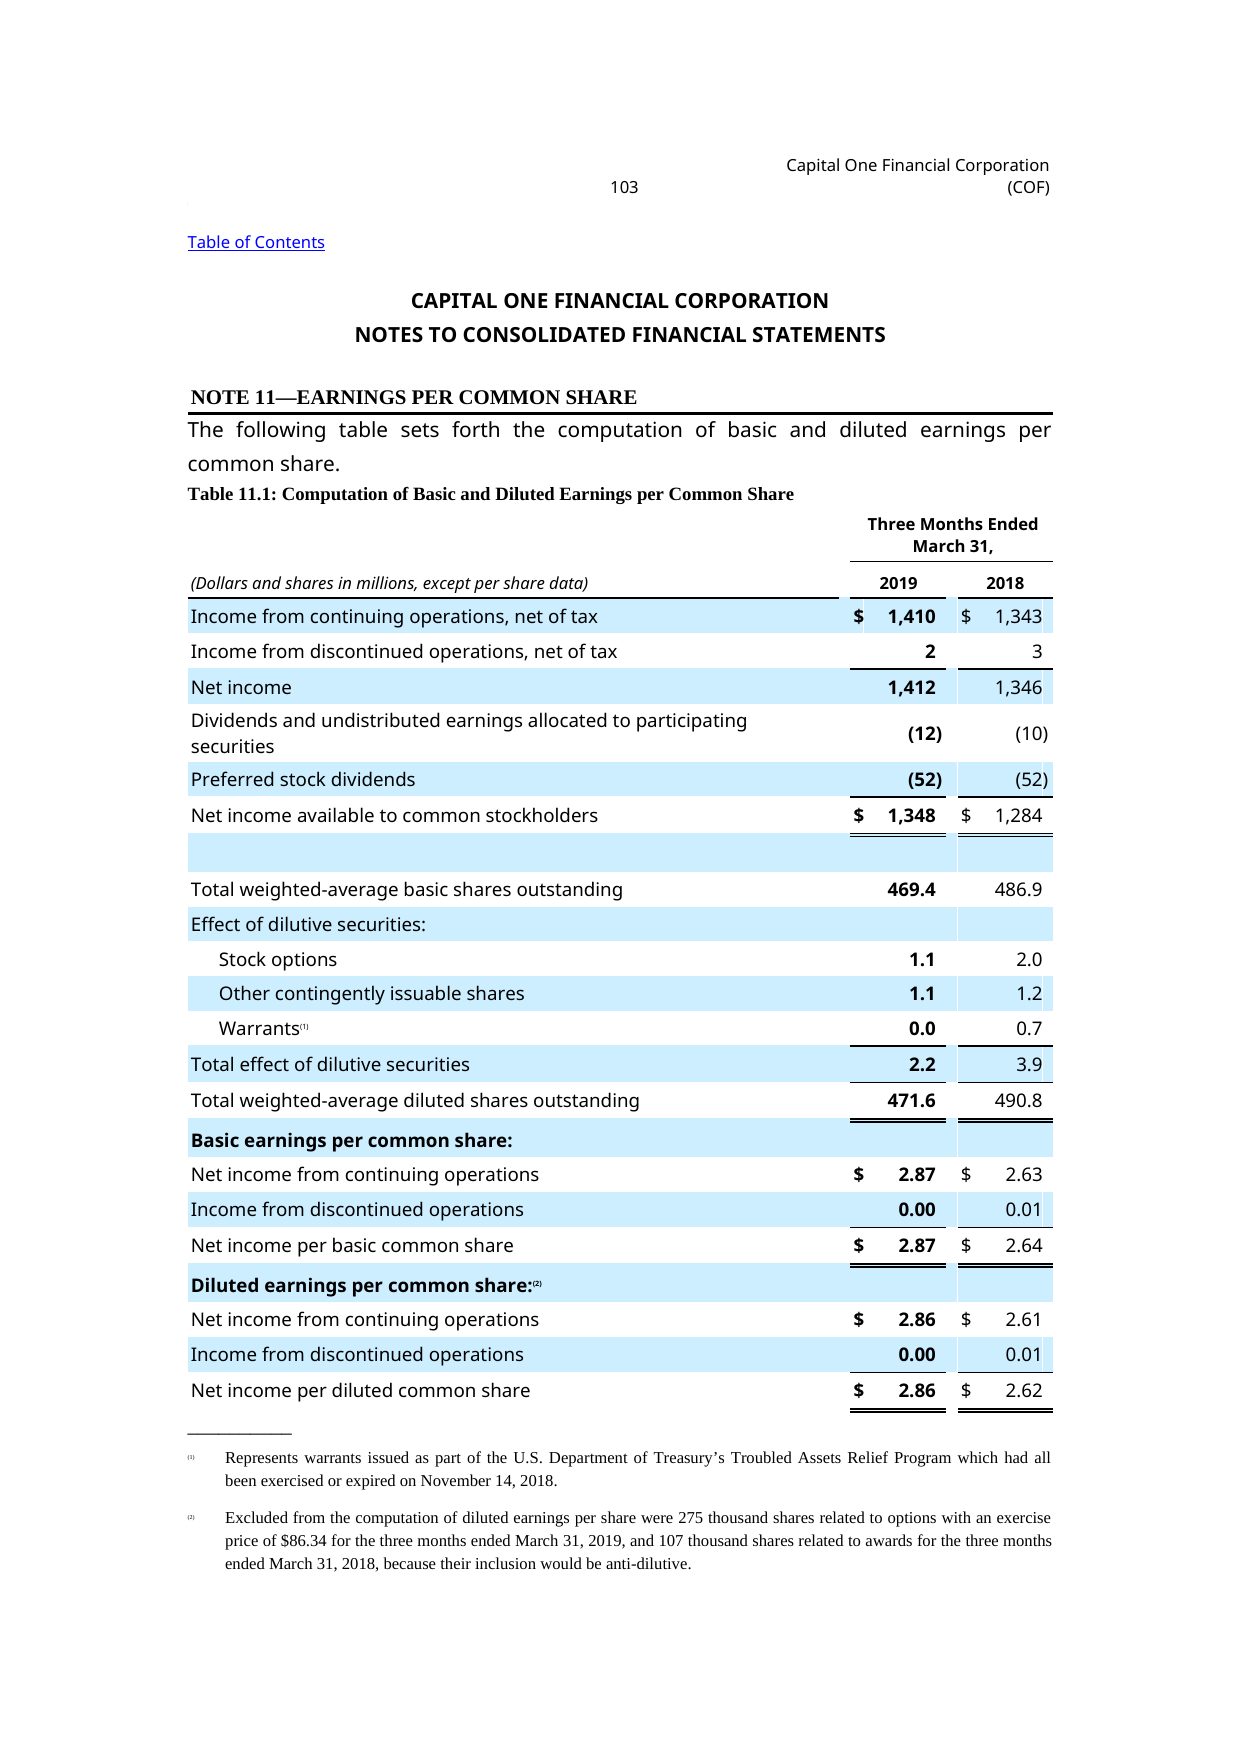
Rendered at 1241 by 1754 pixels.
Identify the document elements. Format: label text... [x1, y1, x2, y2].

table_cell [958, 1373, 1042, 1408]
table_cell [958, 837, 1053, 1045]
text __________ [187, 1412, 1053, 1437]
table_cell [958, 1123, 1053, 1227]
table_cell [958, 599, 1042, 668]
text The following table sets forth the computation of basic and diluted earnings per common share. [187, 415, 1053, 478]
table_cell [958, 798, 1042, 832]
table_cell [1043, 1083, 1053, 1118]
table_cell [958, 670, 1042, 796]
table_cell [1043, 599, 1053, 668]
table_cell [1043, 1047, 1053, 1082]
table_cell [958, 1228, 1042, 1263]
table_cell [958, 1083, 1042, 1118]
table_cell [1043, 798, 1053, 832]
text NOTES TO CONSOLIDATED FINANCIAL STATEMENTS [187, 321, 1053, 349]
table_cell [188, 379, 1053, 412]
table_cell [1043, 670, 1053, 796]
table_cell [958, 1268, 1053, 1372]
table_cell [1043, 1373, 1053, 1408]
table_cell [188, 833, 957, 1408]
text Table 11.1: Computation of Basic and Diluted Earnings per Common Share [187, 483, 1053, 505]
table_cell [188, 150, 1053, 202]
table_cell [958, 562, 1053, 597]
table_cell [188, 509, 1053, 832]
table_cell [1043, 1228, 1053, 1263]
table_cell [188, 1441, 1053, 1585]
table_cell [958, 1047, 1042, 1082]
text Table of Contents [187, 230, 1053, 253]
text CAPITAL ONE FINANCIAL CORPORATION [187, 286, 1053, 315]
